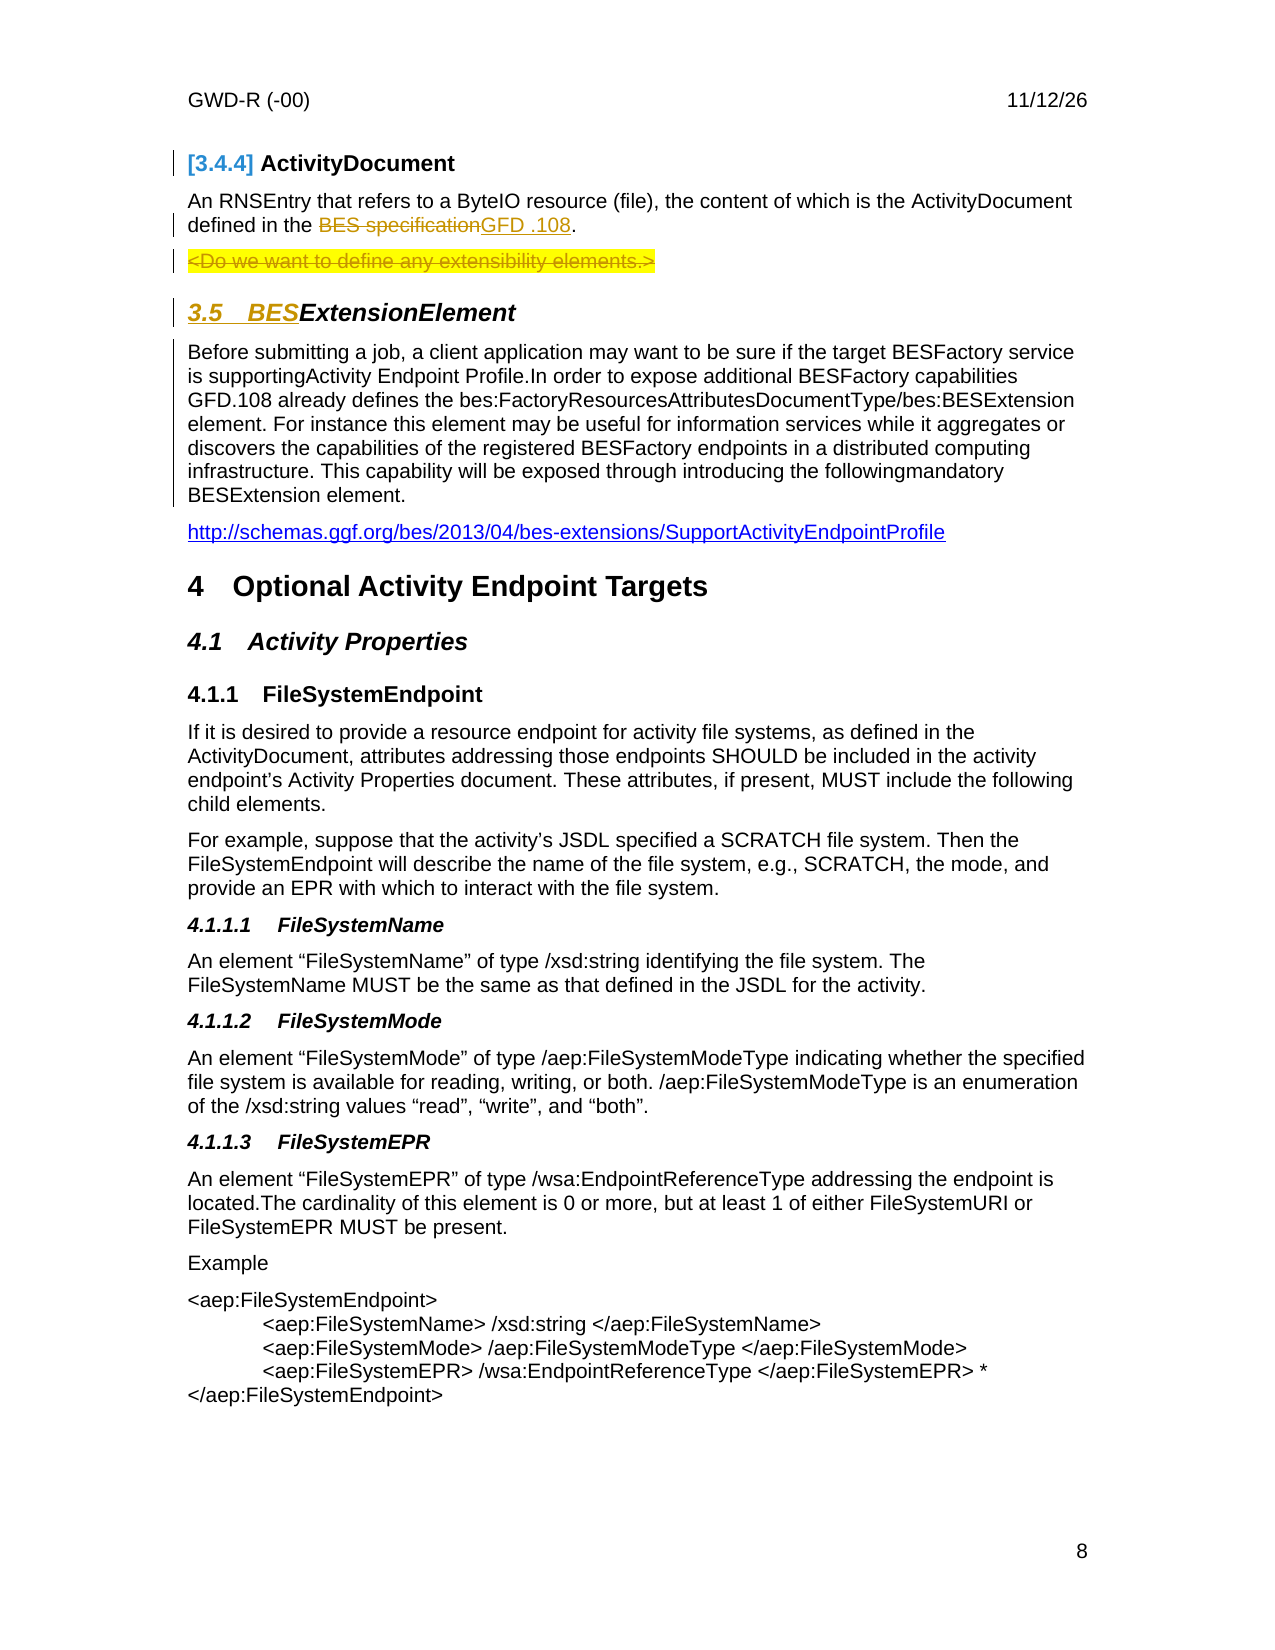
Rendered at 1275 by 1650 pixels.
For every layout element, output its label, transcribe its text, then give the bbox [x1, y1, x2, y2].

text For example, suppose that the activity’s JSDL specified a SCRATCH file system. Then the FileSystemEndpoint will describe the name of the file system, e.g., SCRATCH, the mode, and provide an EPR with which to interact with the file system. [187, 828, 1087, 900]
text <aep:FileSystemEndpoint> [187, 1287, 1087, 1311]
subtitle ExtensionElement [187, 298, 1087, 327]
text If it is desired to provide a resource endpoint for activity file systems, as defined in the ActivityDocument, attributes addressing those endpoints SHOULD be included in the activity endpoint’s Activity Properties document. These attributes, if present, MUST include the following child elements. [187, 720, 1087, 816]
text Before submitting a job, a client application may want to be sure if the target BESFactory service is supportingActivity Endpoint Profile.In order to expose additional BESFactory capabilities GFD.108 already defines the bes:FactoryResourcesAttributesDocumentType/bes:BESExtension element. For instance this element may be useful for information services while it aggregates or discovers the capabilities of the registered BESFactory endpoints in a distributed computing infrastructure. This capability will be exposed through introducing the followingmandatory BESExtension element. [187, 339, 1087, 507]
text http://schemas.ggf.org/bes/2013/04/bes-extensions/SupportActivityEndpointProfile [187, 520, 1087, 544]
text <aep:FileSystemMode> /aep:FileSystemModeType </aep:FileSystemMode> [187, 1335, 1087, 1359]
subtitle FileSystemEndpoint [187, 681, 1087, 707]
text An RNSEntry that refers to a ByteIO resource (file), the content of which is the ActivityDocument defined in the . [187, 189, 1087, 237]
subtitle FileSystemMode [187, 1009, 1087, 1033]
subtitle Optional Activity Endpoint Targets [187, 569, 1087, 602]
text Example [187, 1251, 1087, 1275]
text </aep:FileSystemEndpoint> [187, 1383, 1087, 1407]
subtitle FileSystemEPR [187, 1130, 1087, 1154]
text <aep:FileSystemName> /xsd:string </aep:FileSystemName> [187, 1311, 1087, 1335]
subtitle FileSystemName [187, 912, 1087, 936]
subtitle Activity Properties [187, 627, 1087, 656]
text <aep:FileSystemEPR> /wsa:EndpointReferenceType </aep:FileSystemEPR> * [187, 1359, 1087, 1383]
text An element “FileSystemMode” of type /aep:FileSystemModeType indicating whether the specified file system is available for reading, writing, or both. /aep:FileSystemModeType is an enumeration of the /xsd:string values “read”, “write”, and “both”. [187, 1046, 1087, 1118]
subtitle ActivityDocument [187, 150, 1087, 176]
text An element “FileSystemName” of type /xsd:string identifying the file system. The FileSystemName MUST be the same as that defined in the JSDL for the activity. [187, 949, 1087, 997]
text An element “FileSystemEPR” of type /wsa:EndpointReferenceType addressing the endpoint is located.The cardinality of this element is 0 or more, but at least 1 of either FileSystemURI or FileSystemEPR MUST be present. [187, 1167, 1087, 1238]
